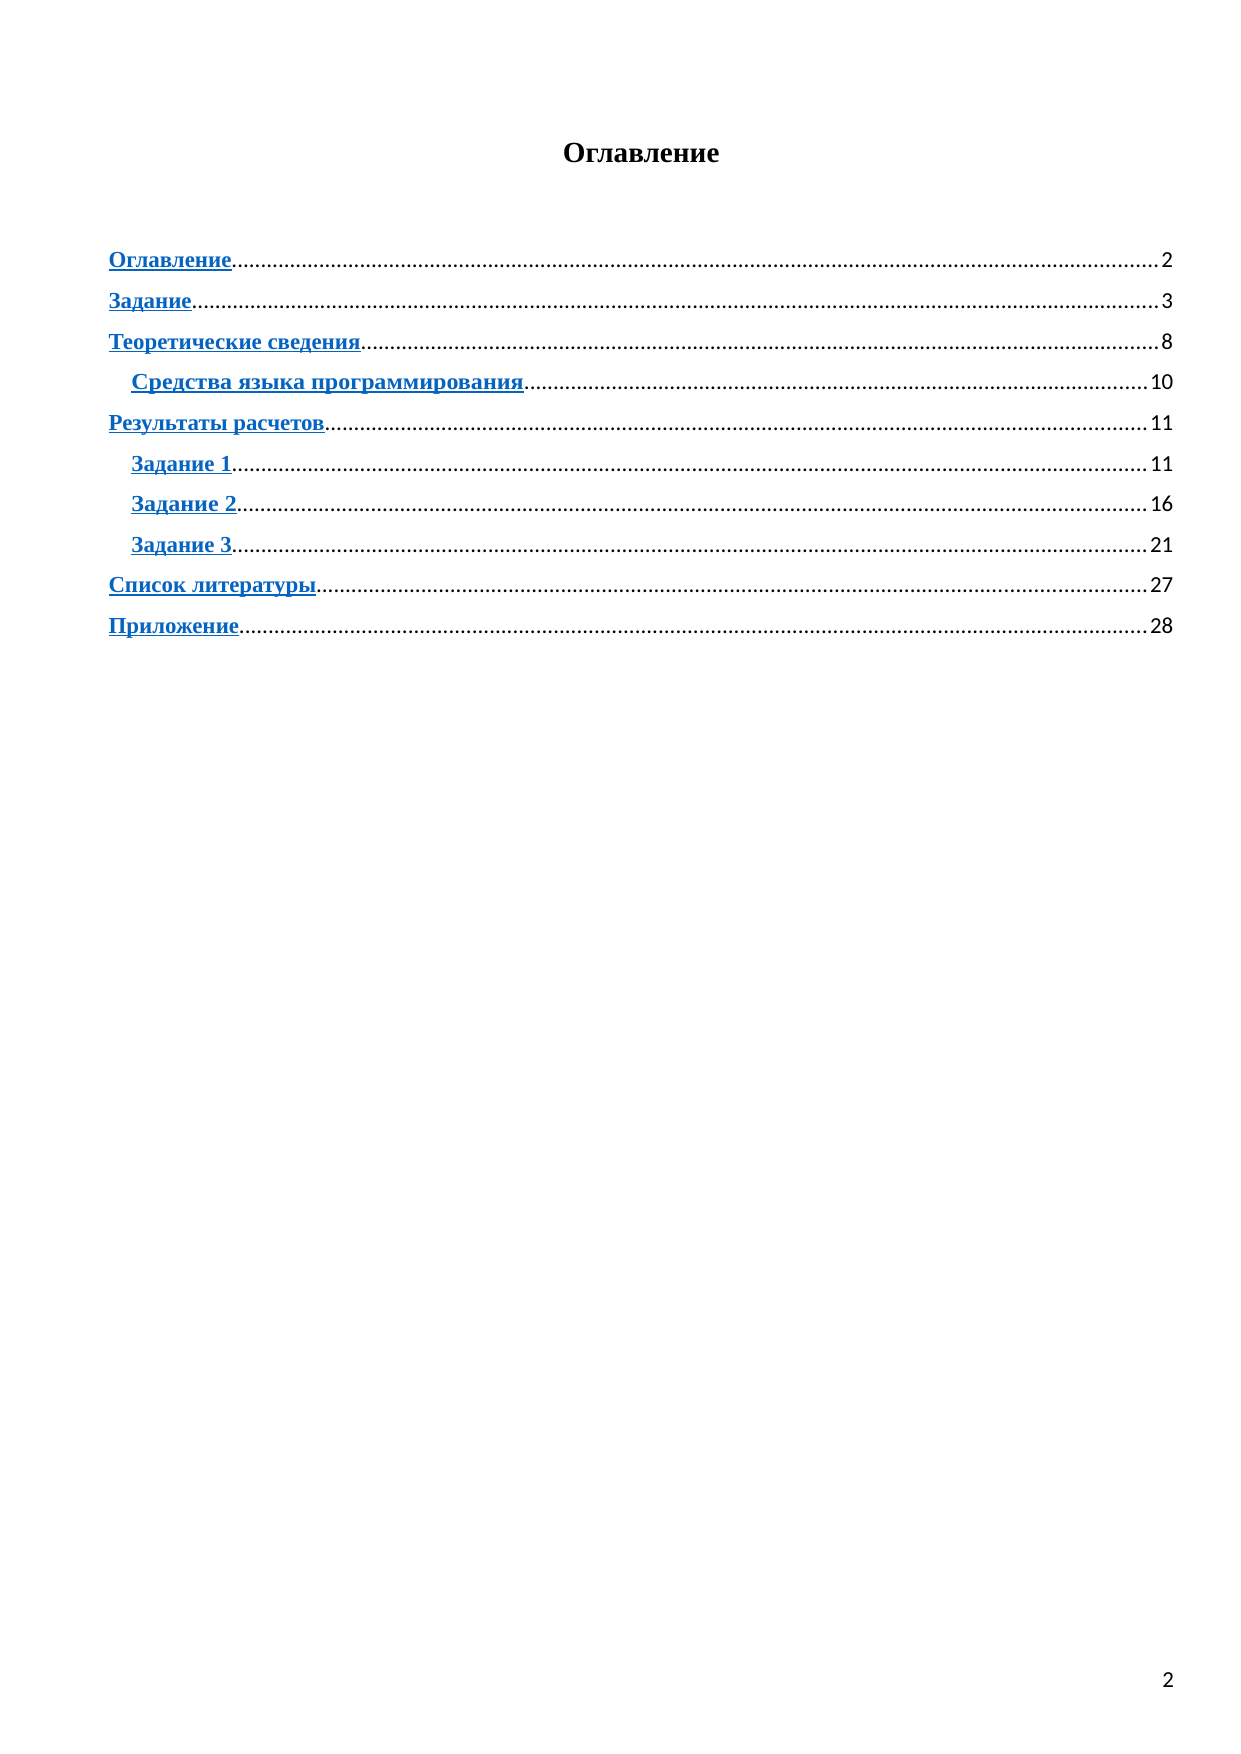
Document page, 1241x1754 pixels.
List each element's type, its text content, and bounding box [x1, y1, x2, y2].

text Список литературы 27 [108, 571, 1173, 598]
text Результаты расчетов 11 [108, 408, 1173, 436]
text Оглавление [108, 135, 1173, 169]
text Задание 1 11 [131, 449, 1173, 477]
text Задание 3 [108, 286, 1173, 314]
text Средства языка программирования 10 [131, 367, 1173, 395]
text Приложение 28 [108, 611, 1173, 639]
text Задание 3 21 [131, 530, 1173, 558]
text Оглавление 2 [108, 246, 1173, 273]
text Задание 2 16 [131, 489, 1173, 517]
text Теоретические сведения 8 [108, 327, 1173, 355]
